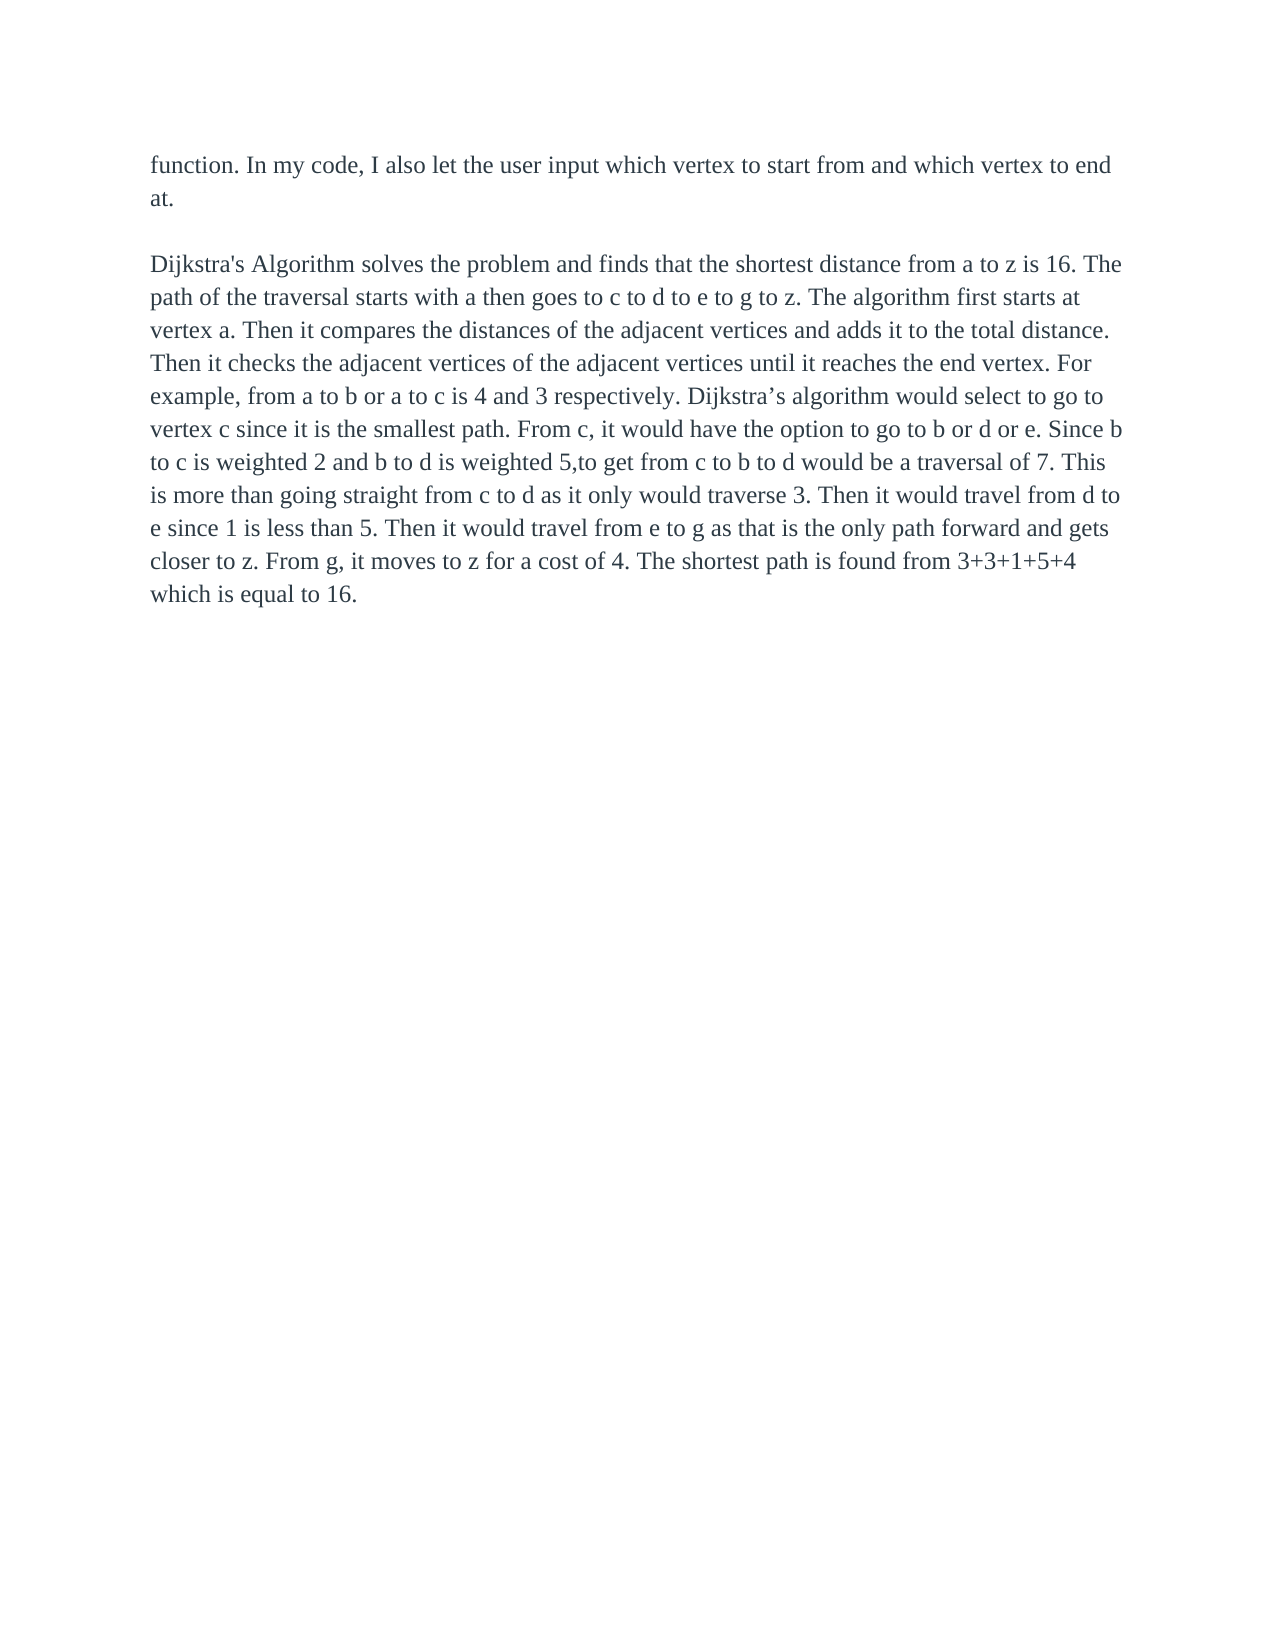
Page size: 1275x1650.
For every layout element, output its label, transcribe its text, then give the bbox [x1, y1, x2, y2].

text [150, 150, 1125, 212]
text Dijkstra's Algorithm solves the problem and finds that the shortest distance from a to z is 16. The path of the traversal starts with a then goes to c to d to e to g to z. The algorithm first starts at vertex a. Then it compares the distances of the adjacent vertices and adds it to the total distance. Then it checks the adjacent vertices of the adjacent vertices until it reaches the end vertex. For example, from a to b or a to c is 4 and 3 respectively. Dijkstra’s algorithm would select to go to vertex c since it is the smallest path. From c, it would have the option to go to b or d or e. Since b to c is weighted 2 and b to d is weighted 5,to get from c to b to d would be a traversal of 7. This is more than going straight from c to d as it only would traverse 3. Then it would travel from d to e since 1 is less than 5. Then it would travel from e to g as that is the only path forward and gets closer to z. From g, it moves to z for a cost of 4. The shortest path is found from 3+3+1+5+4 which is equal to 16. [150, 249, 1125, 608]
